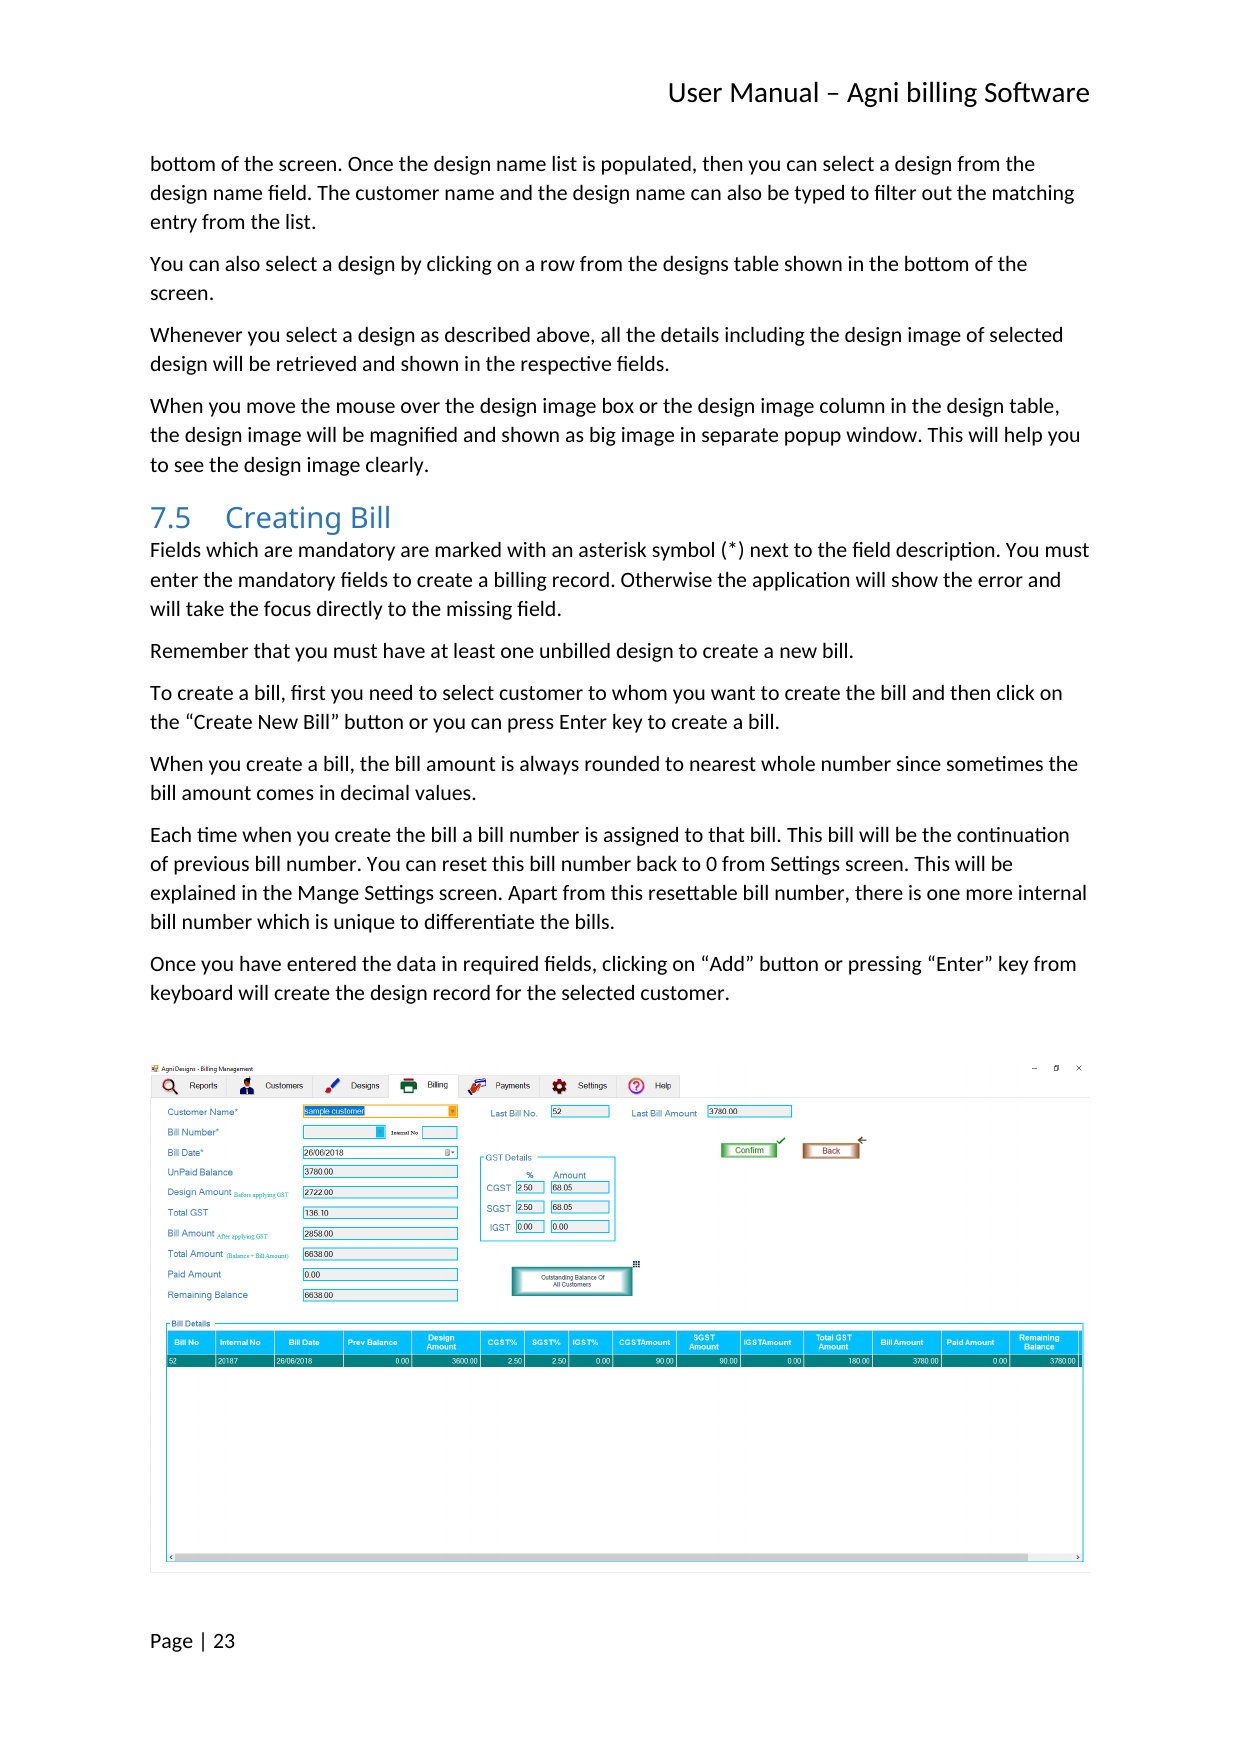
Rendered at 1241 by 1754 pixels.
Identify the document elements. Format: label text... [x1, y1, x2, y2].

text Remember that you must have at least one unbilled design to create a new bill. [150, 637, 1090, 663]
picture [150, 1063, 1091, 1573]
subtitle Creating Bill [150, 497, 1090, 537]
text When you move the mouse over the design image box or the design image column in the design table, the design image will be magnified and shown as big image in separate popup window. This will help you to see the design image clearly. [150, 392, 1090, 478]
text You can also select a design by clicking on a row from the designs table shown in the bottom of the screen. [150, 250, 1090, 306]
text Each time when you create the bill a bill number is assigned to that bill. This bill will be the continuation of previous bill number. You can reset this bill number back to 0 from Settings screen. This will be explained in the Mange Settings screen. Apart from this resettable bill number, there is one more internal bill number which is unique to differentiate the bills. [150, 821, 1090, 935]
text Once you have entered the data in required fields, clicking on “Add” button or pressing “Enter” key from keyboard will create the design record for the selected customer. [150, 950, 1090, 1006]
text To create a bill, first you need to select customer to whom you want to create the bill and then click on the “Create New Bill” button or you can press Enter key to create a bill. [150, 679, 1090, 734]
text Fields which are mandatory are marked with an asterisk symbol (*) next to the field description. You must enter the mandatory fields to create a billing record. Otherwise the application will show the error and will take the focus directly to the missing field. [150, 537, 1090, 622]
text When you create a bill, the bill amount is always rounded to nearest whole number since sometimes the bill amount comes in decimal values. [150, 750, 1090, 806]
text Whenever you select a design as described above, all the details including the design image of selected design will be retrieved and shown in the respective fields. [150, 321, 1090, 377]
